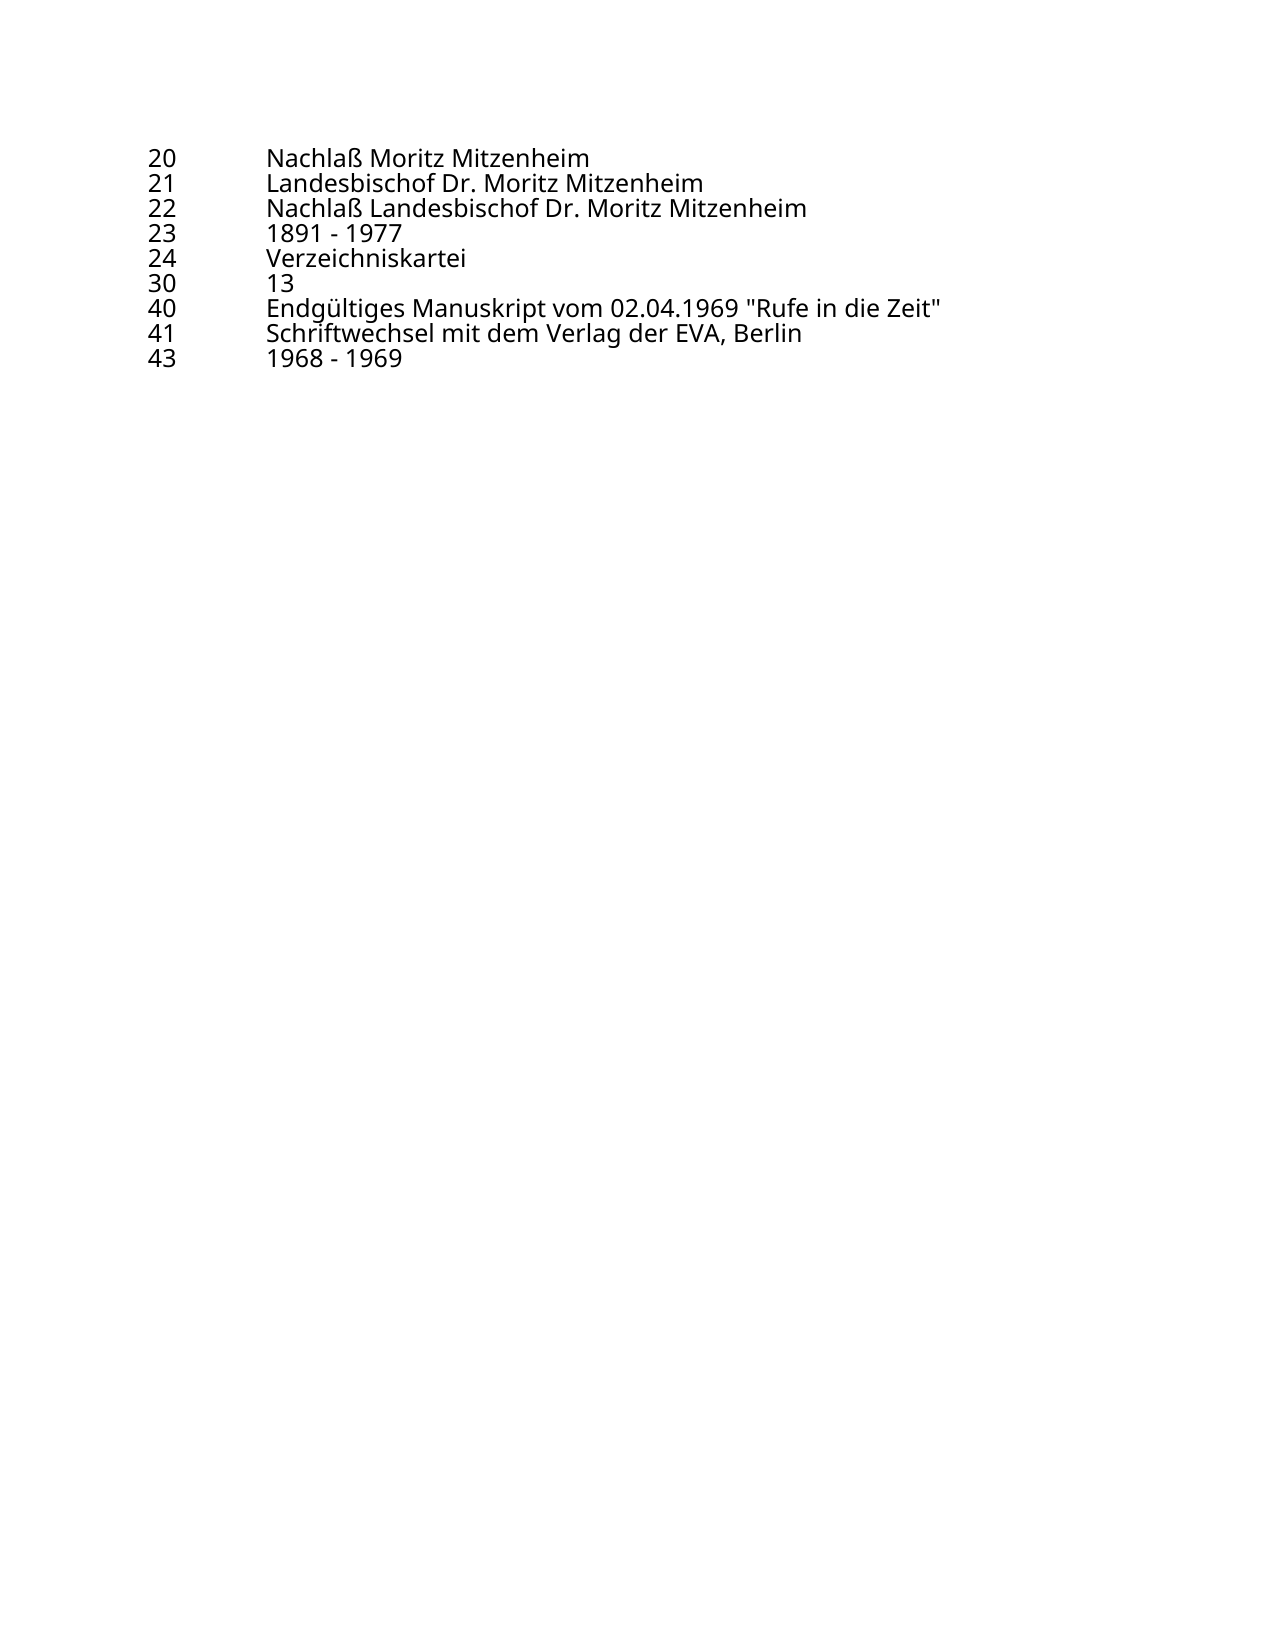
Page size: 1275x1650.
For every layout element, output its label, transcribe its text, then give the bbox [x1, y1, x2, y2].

text 41 Schriftwechsel mit dem s[Verlag der k[1{E<vangelische->V<erlags->A<nstalt>}, 2{o[Berlin]o}]k]s [148, 323, 1127, 348]
text 30 13 [148, 273, 1127, 298]
text 22 Nachlaß Landesbischof Dr. Moritz Mitzenheim [148, 198, 1127, 223]
text 21 Landesbischof Dr. Moritz Mitzenheim [148, 173, 1127, 198]
text 40 Endgültiges Manuskript vom z[02.04.1969]z "t[Rufe in die Zeit]t" [148, 298, 1127, 323]
text 24 Verzeichniskartei [148, 248, 1127, 273]
text 20 Nachlaß Moritz Mitzenheim [148, 148, 1127, 173]
text 23 1891 - 1977 [148, 223, 1127, 248]
text 43 1968 - 1969 [148, 348, 1127, 373]
